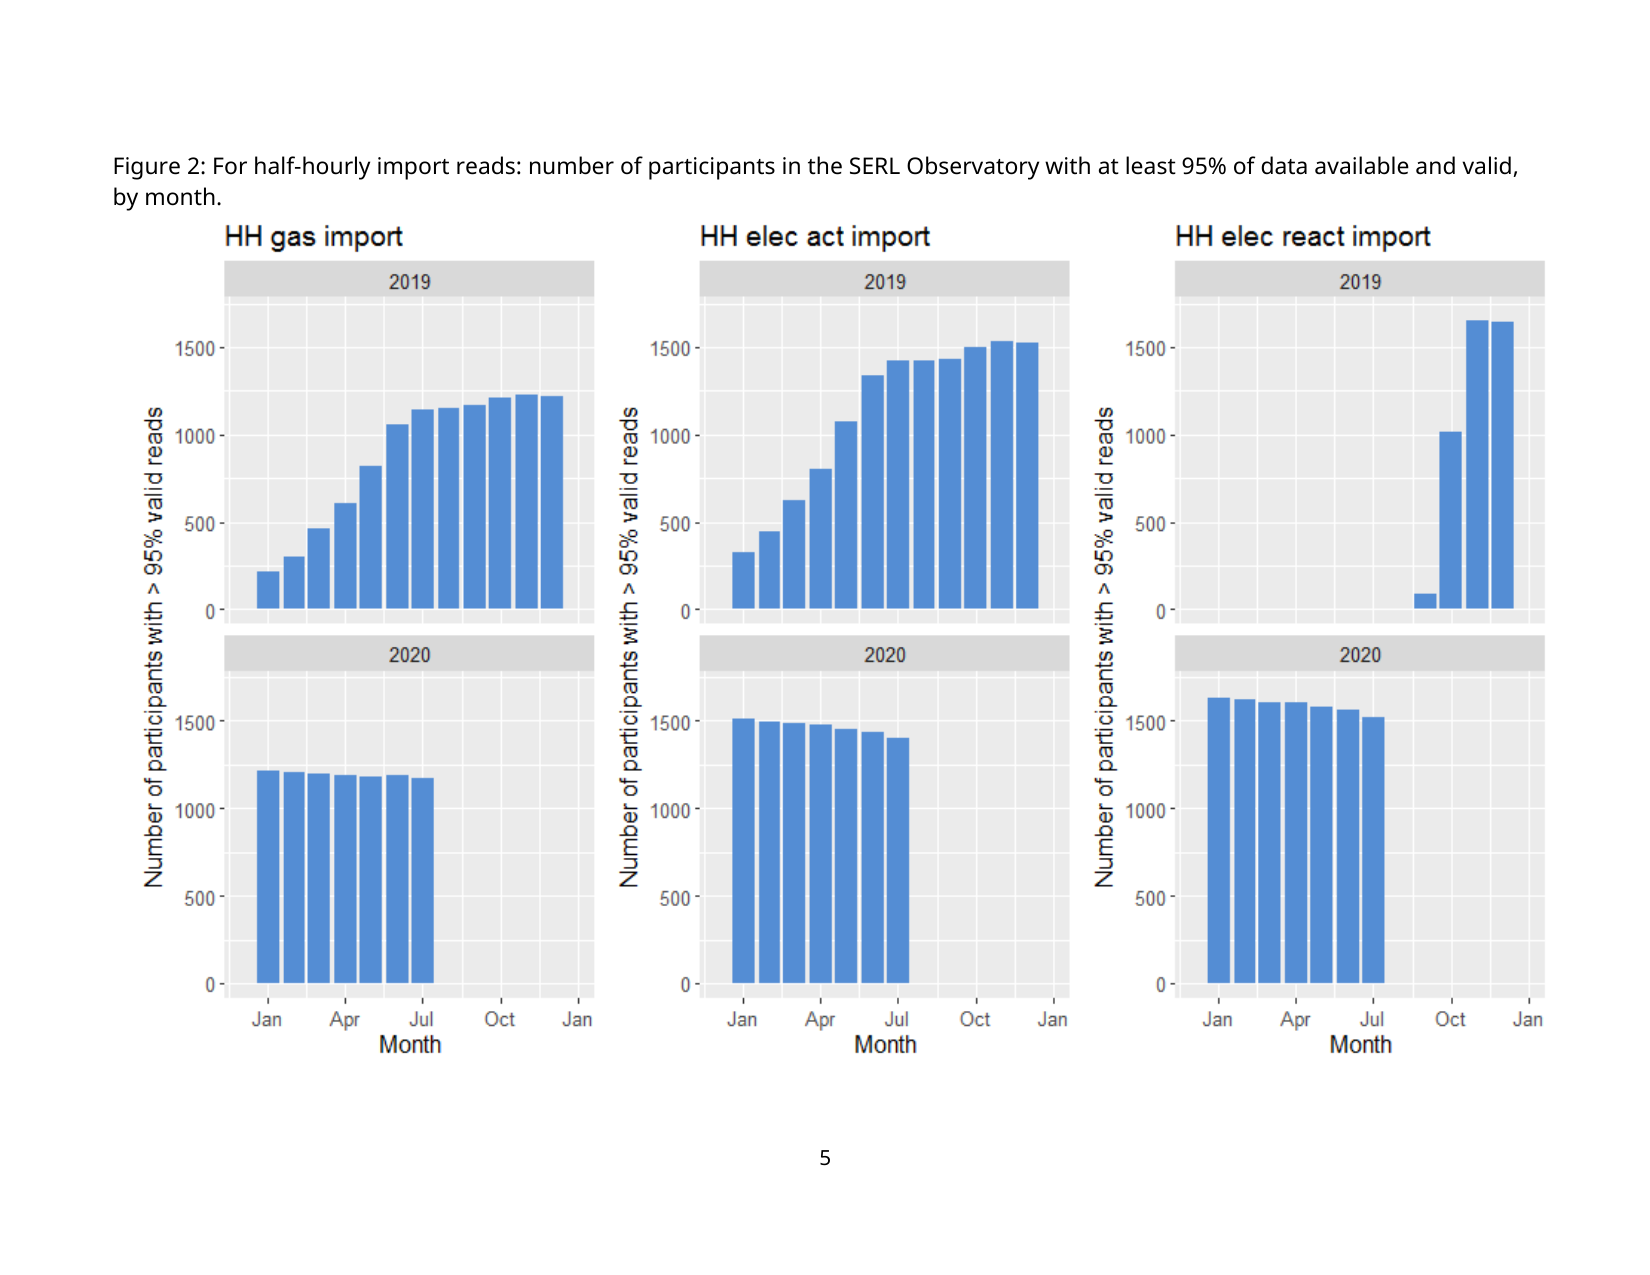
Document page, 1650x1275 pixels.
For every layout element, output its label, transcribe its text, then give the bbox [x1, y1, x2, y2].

picture [131, 212, 1557, 1068]
